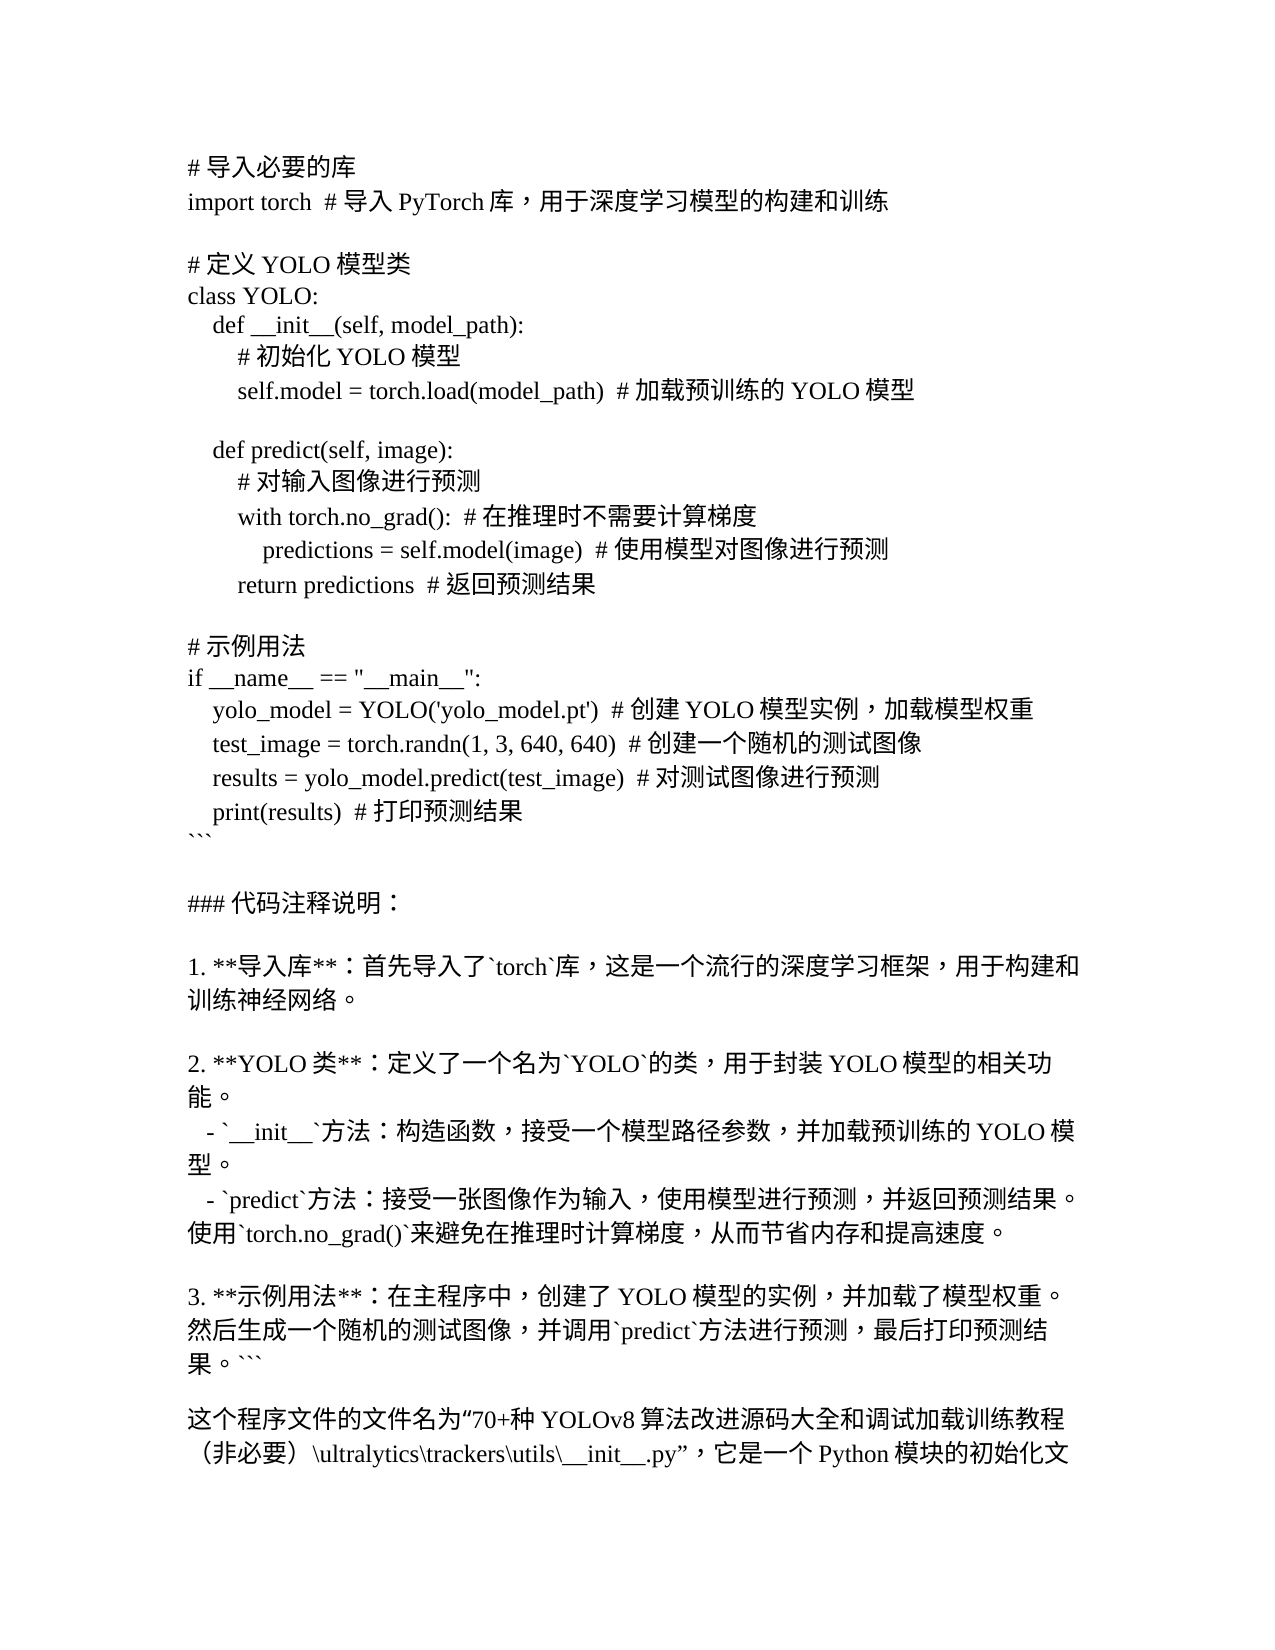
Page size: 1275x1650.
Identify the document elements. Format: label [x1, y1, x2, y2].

text [187, 1401, 1087, 1469]
text [187, 150, 1087, 1381]
